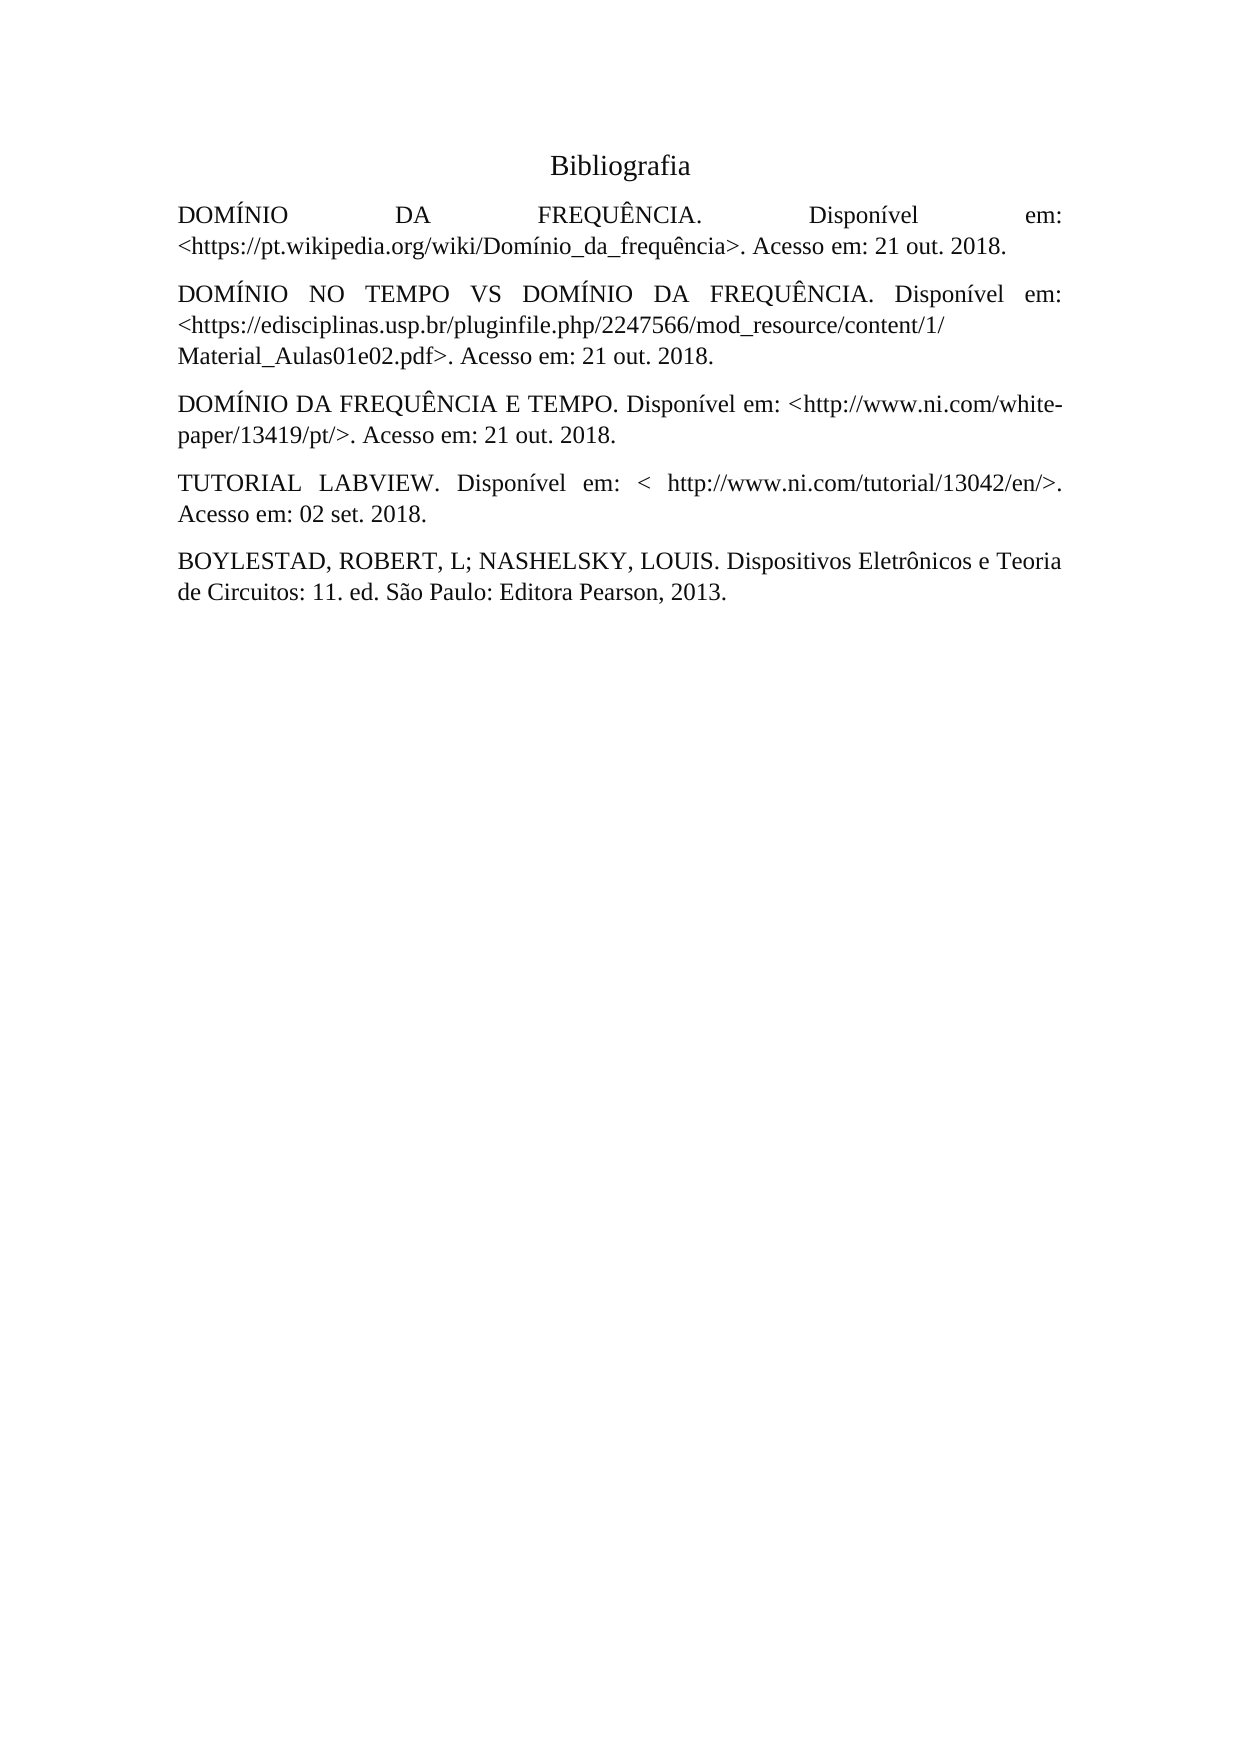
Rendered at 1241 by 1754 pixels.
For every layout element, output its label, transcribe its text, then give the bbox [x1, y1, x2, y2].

text DOMÍNIO NO TEMPO VS DOMÍNIO DA FREQUÊNCIA. Disponível em: <https://edisciplinas.usp.br/pluginfile.php/2247566/mod_resource/content/1/Material_Aulas01e02.pdf>. Acesso em: 21 out. 2018. [177, 279, 1063, 370]
text Bibliografia [177, 148, 1063, 181]
text DOMÍNIO DA FREQUÊNCIA E TEMPO. Disponível em: <http://www.ni.com/white-paper/13419/pt/>. Acesso em: 21 out. 2018. [177, 389, 1063, 449]
text DOMÍNIO DA FREQUÊNCIA. Disponível em: <https://pt.wikipedia.org/wiki/Domínio_da_frequência>. Acesso em: 21 out. 2018. [177, 200, 1063, 260]
text TUTORIAL LABVIEW. Disponível em: < http://www.ni.com/tutorial/13042/en/>. Acesso em: 02 set. 2018. [177, 468, 1063, 527]
text BOYLESTAD, ROBERT, L; NASHELSKY, LOUIS. Dispositivos Eletrônicos e Teoria de Circuitos: 11. ed. São Paulo: Editora Pearson, 2013. [177, 546, 1063, 606]
